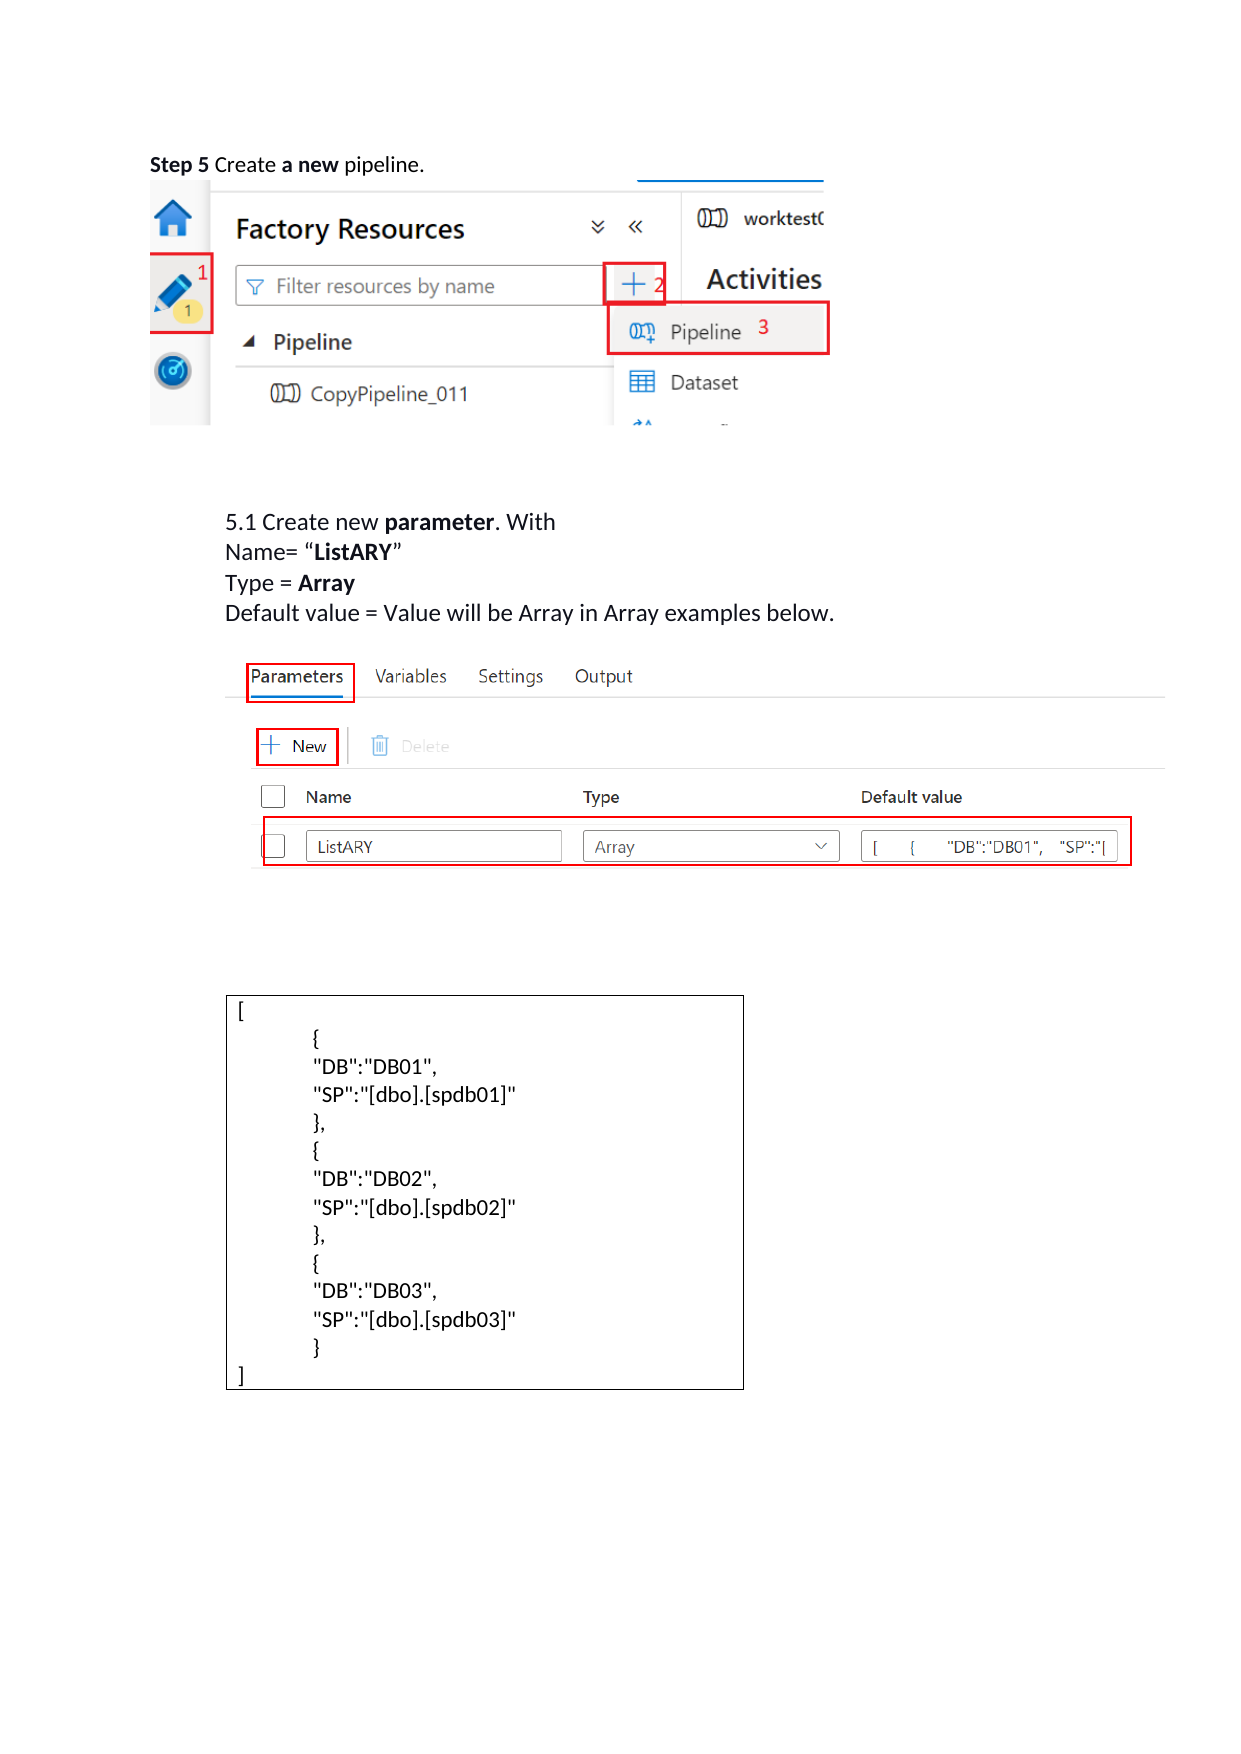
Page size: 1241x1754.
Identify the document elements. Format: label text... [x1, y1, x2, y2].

text 5.1 Create new parameter. With [225, 506, 1090, 536]
text Type = Array [225, 567, 1090, 597]
table_header [ { "DB":"DB01", "SP":"[dbo].[spdb01]" }, { "DB":"DB02", "SP":"[dbo].[spdb02]" }, { "DB":"DB03", "SP":"[dbo].[spdb03]" } ] [227, 996, 743, 1389]
picture [150, 180, 832, 441]
text Default value = Value will be Array in Array examples below. [225, 597, 1090, 628]
picture [225, 658, 1166, 883]
text Name= “ListARY” [225, 536, 1090, 567]
